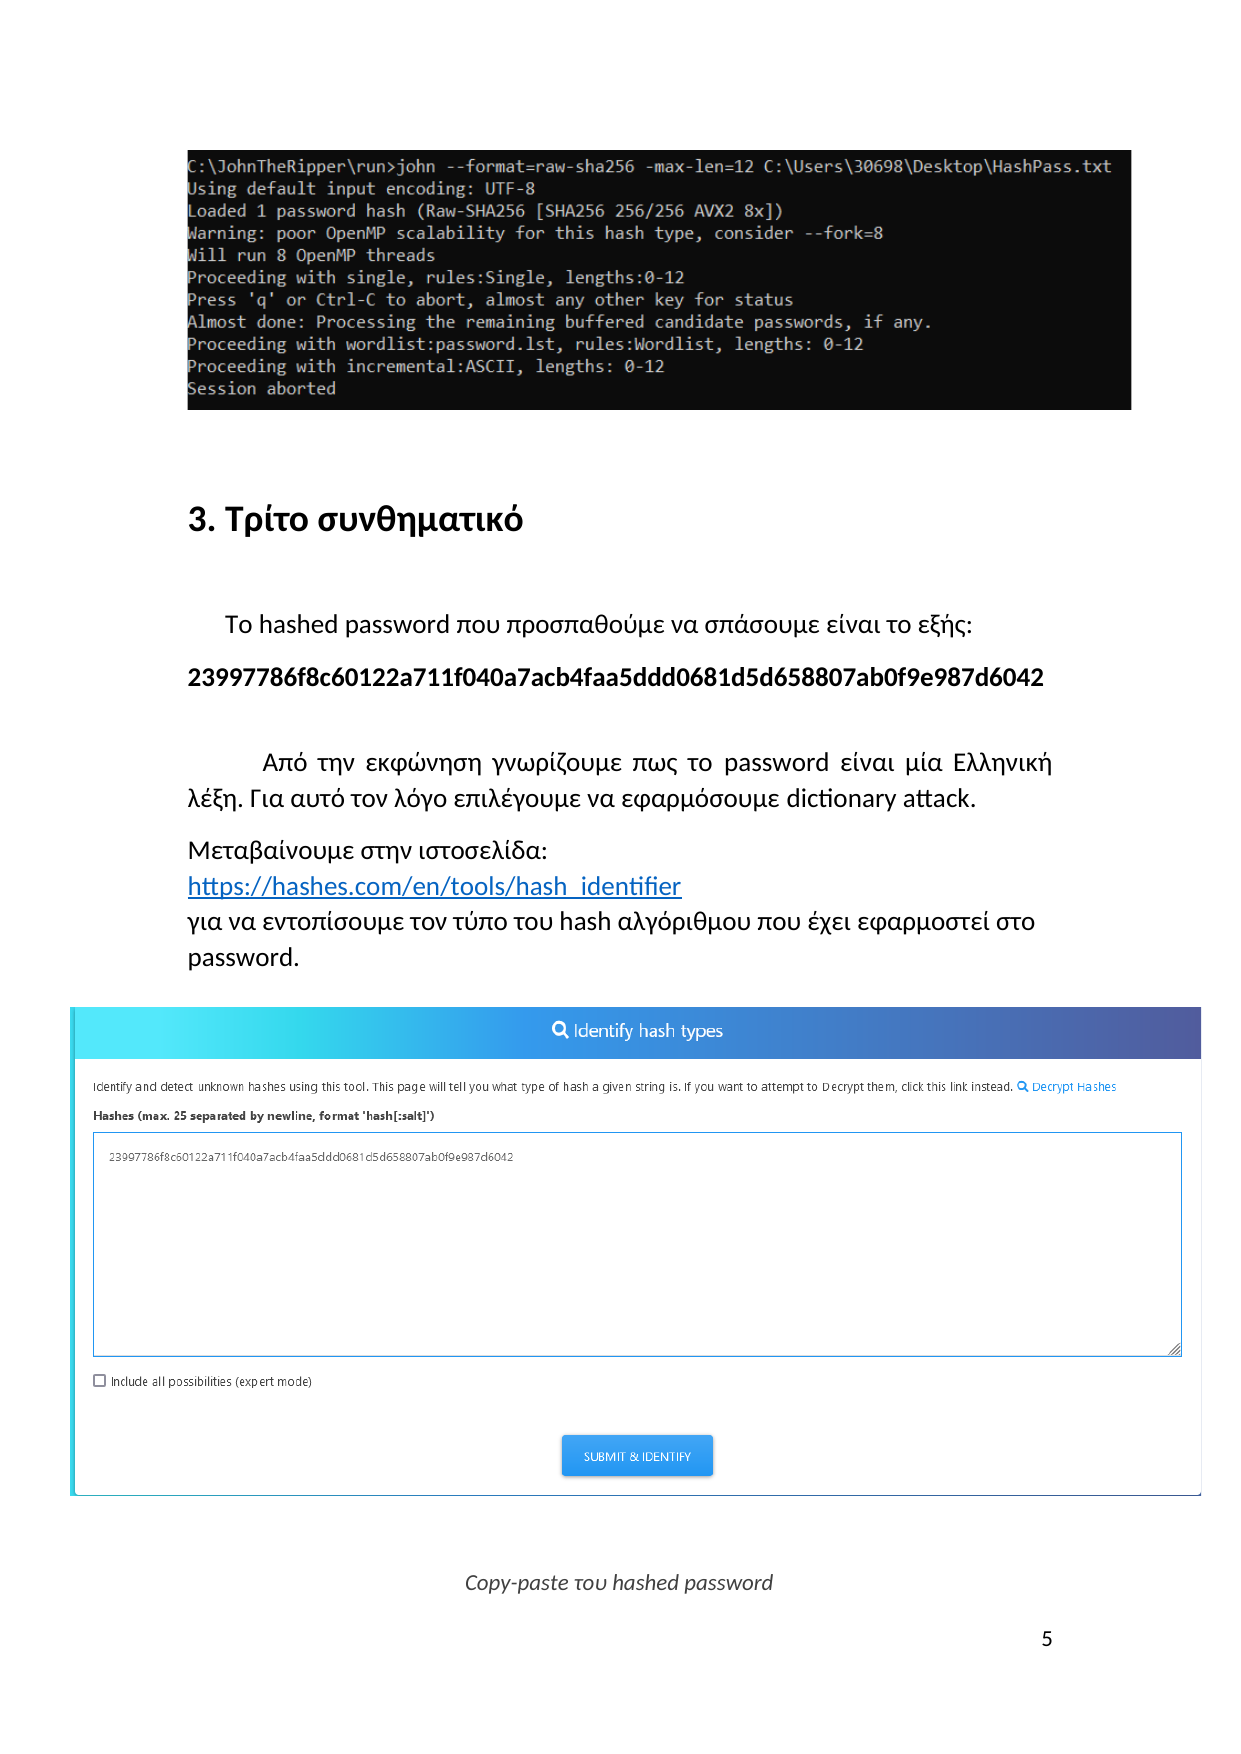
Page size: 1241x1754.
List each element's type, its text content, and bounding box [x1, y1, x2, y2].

picture [70, 1007, 1202, 1496]
text Copy-paste του hashed password [277, 1568, 963, 1596]
text Από την εκφώνηση γνωρίζουμε πως το password είναι μία Ελληνική λέξη. Για αυτό τον λόγο επιλέγουμε να εφαρμόσουμε dictionary attack. [187, 745, 1053, 814]
text Το hashed password που προσπαθούμε να σπάσουμε είναι το εξής: [187, 607, 1053, 641]
list Τρίτο συνθηματικό [187, 494, 1053, 540]
picture [187, 150, 1132, 410]
text Μεταβαίνουμε στην ιστοσελίδα: https://hashes.com/en/tools/hash_identifier για να εντοπίσουμε τον τύπο του hash αλγόριθμου που έχει εφαρμοστεί στο password. [187, 833, 1053, 973]
text 23997786f8c60122a711f040a7acb4faa5ddd0681d5d658807ab0f9e987d6042 [187, 660, 1053, 693]
